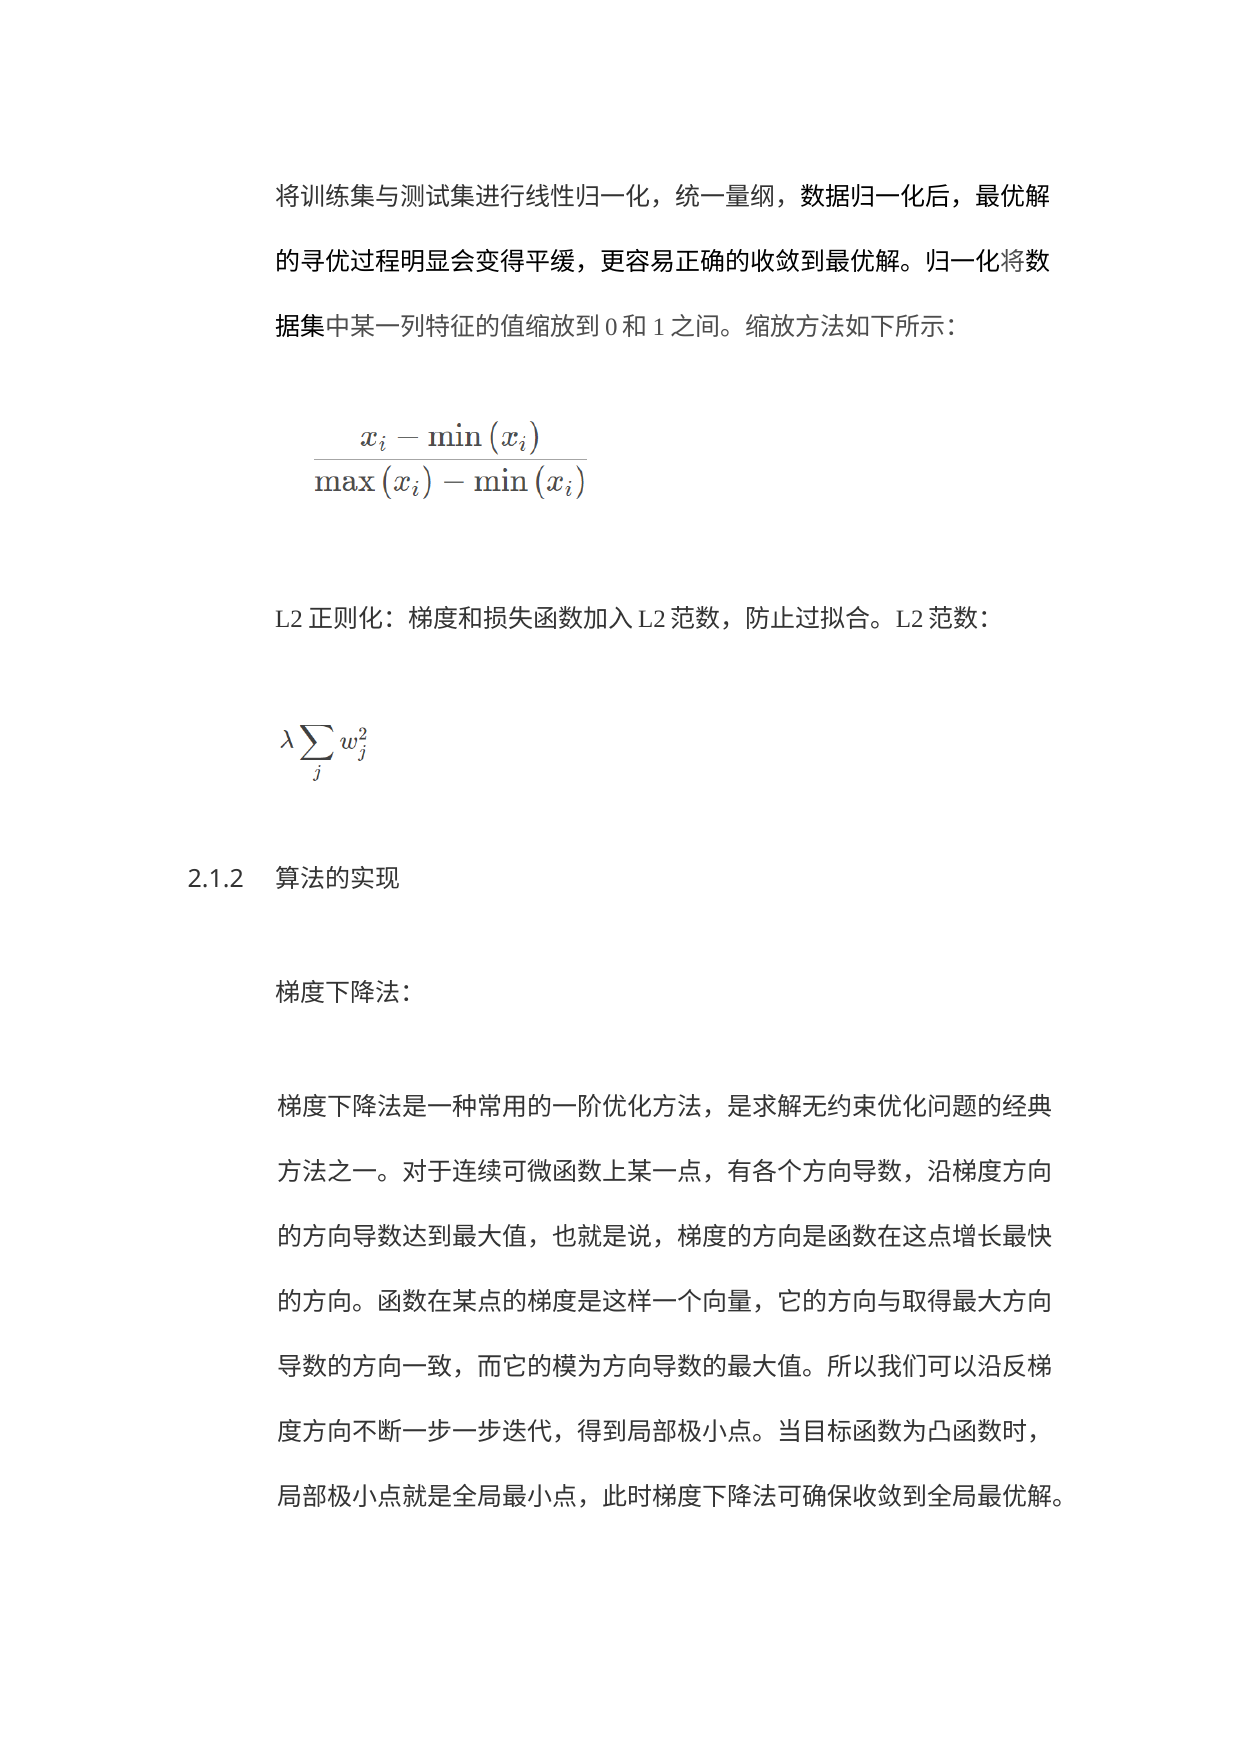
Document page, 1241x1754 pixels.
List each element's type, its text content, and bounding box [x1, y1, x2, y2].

picture [275, 698, 399, 792]
text 将训练集与测试集进行线性归一化，统一量纲，数据归一化后，最优解的寻优过程明显会变得平缓，更容易正确的收敛到最优解。归一化将数据集中某一列特征的值缩放到0和1之间。缩放方法如下所示： [275, 162, 1053, 357]
list 算法的实现 [187, 844, 1053, 909]
text 梯度下降法是一种常用的一阶优化方法，是求解无约束优化问题的经典方法之一。对于连续可微函数上某一点，有各个方向导数，沿梯度方向的方向导数达到最大值，也就是说，梯度的方向是函数在这点增长最快的方向。函数在某点的梯度是这样一个向量，它的方向与取得最大方向导数的方向一致，而它的模为方向导数的最大值。所以我们可以沿反梯度方向不断一步一步迭代，得到局部极小点。当目标函数为凸函数时，局部极小点就是全局最小点，此时梯度下降法可确保收敛到全局最优解。 [277, 1072, 1053, 1527]
text 梯度下降法： [231, 958, 1053, 1023]
text L2正则化：梯度和损失函数加入L2范数，防止过拟合。L2范数： [275, 584, 1053, 649]
picture [275, 405, 625, 515]
